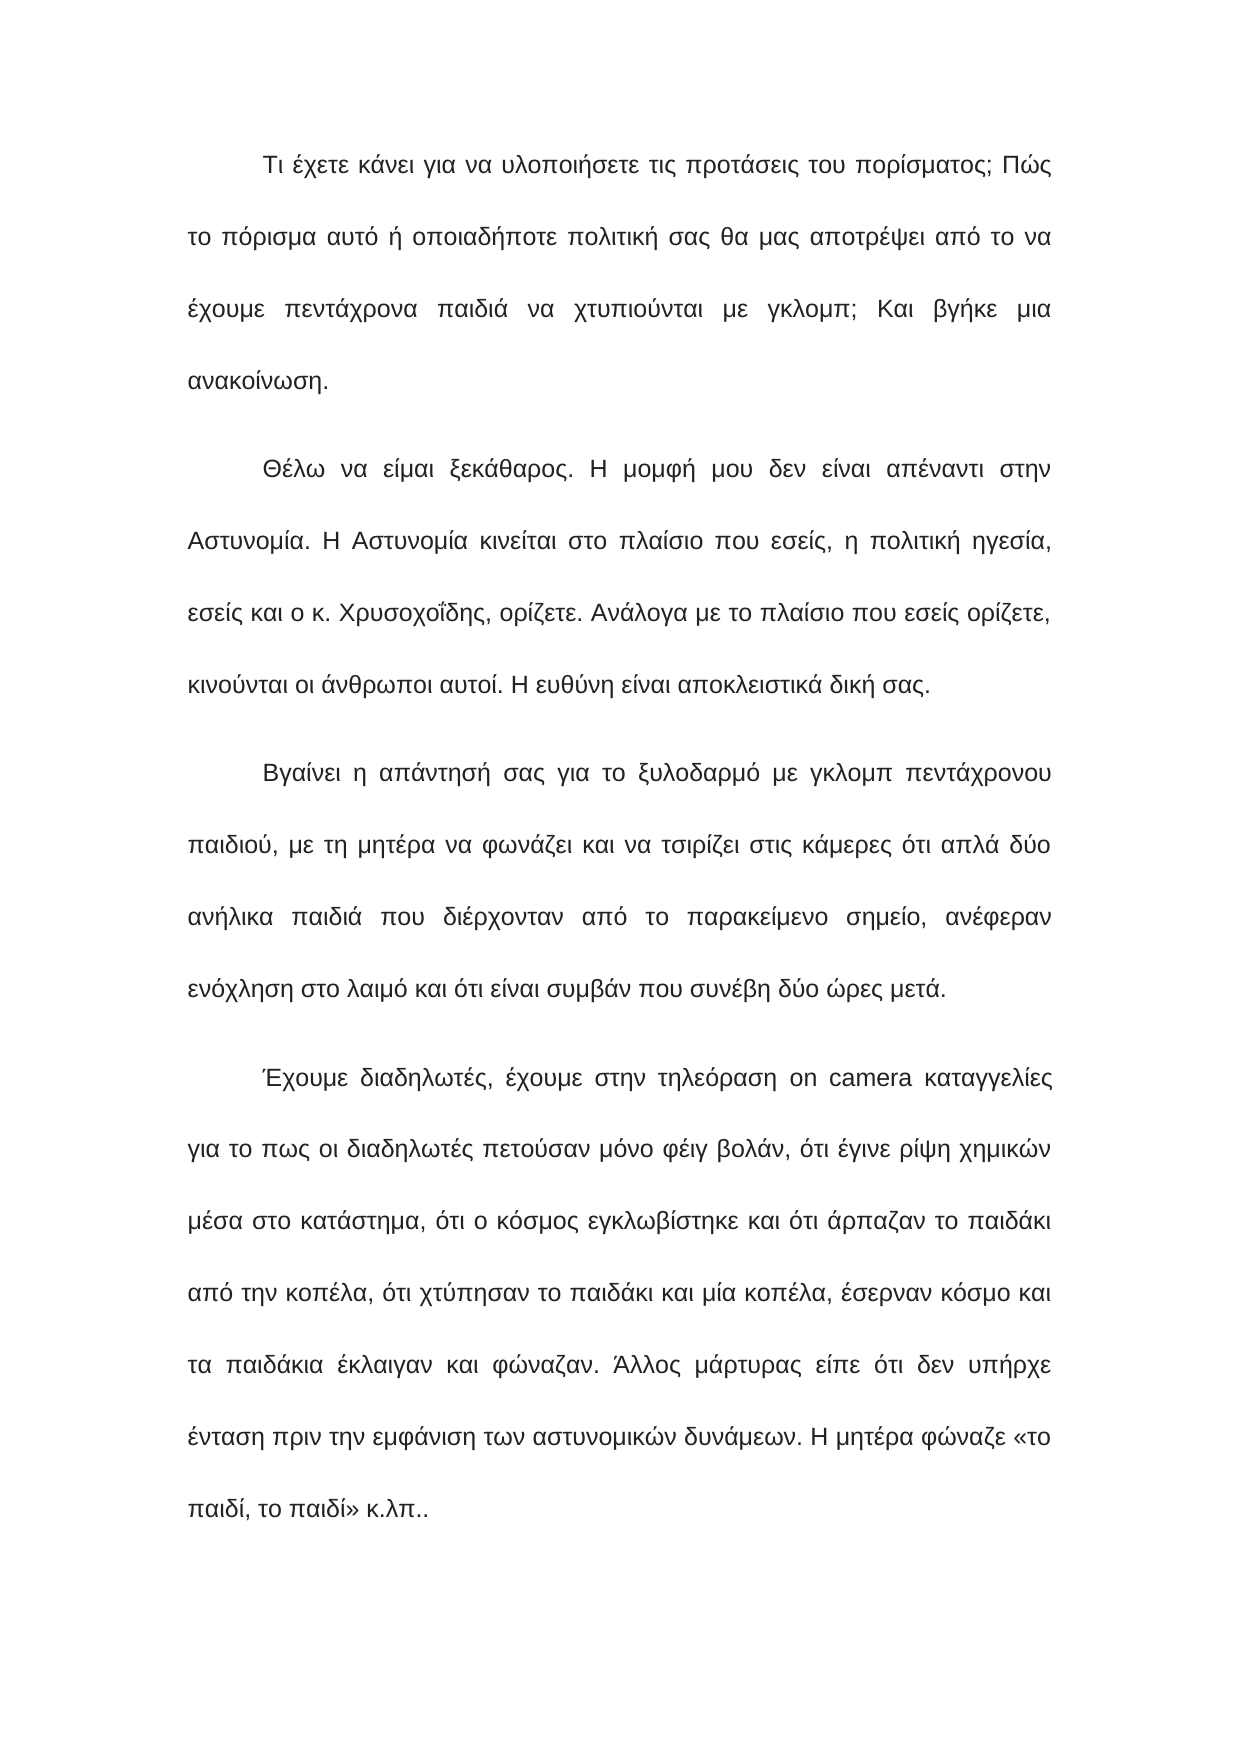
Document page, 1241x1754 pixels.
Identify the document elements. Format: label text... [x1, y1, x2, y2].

text Έχουμε διαδηλωτές, έχουμε στην τηλεόραση on camera καταγγελίες για το πως οι διαδηλωτές πετούσαν μόνο φέιγ βολάν, ότι έγινε ρίψη χημικών μέσα στο κατάστημα, ότι ο κόσμος εγκλωβίστηκε και ότι άρπαζαν το παιδάκι από την κοπέλα, ότι χτύπησαν το παιδάκι και μία κοπέλα, έσερναν κόσμο και τα παιδάκια έκλαιγαν και φώναζαν. Άλλος μάρτυρας είπε ότι δεν υπήρχε ένταση πριν την εμφάνιση των αστυνομικών δυνάμεων. Η μητέρα φώναζε «το παιδί, το παιδί» κ.λπ.. [187, 1362, 1053, 1522]
text Έχουμε διαδηλωτές, έχουμε στην τηλεόραση on camera καταγγελίες για το πως οι διαδηλωτές πετούσαν μόνο φέιγ βολάν, ότι έγινε ρίψη χημικών μέσα στο κατάστημα, ότι ο κόσμος εγκλωβίστηκε και ότι άρπαζαν το παιδάκι από την κοπέλα, ότι χτύπησαν το παιδάκι και μία κοπέλα, έσερναν κόσμο και τα παιδάκια έκλαιγαν και φώναζαν. Άλλος μάρτυρας είπε ότι δεν υπήρχε ένταση πριν την εμφάνιση των αστυνομικών δυνάμεων. Η μητέρα φώναζε «το παιδί, το παιδί» κ.λπ.. [187, 1062, 1053, 1144]
text Τι έχετε κάνει για να υλοποιήσετε τις προτάσεις του πορίσματος; Πώς το πόρισμα αυτό ή οποιαδήποτε πολιτική σας θα μας αποτρέψει από το να έχουμε πεντάχρονα παιδιά να χτυπιούνται με γκλομπ; Και βγήκε μια ανακοίνωση. [187, 234, 1053, 394]
text Βγαίνει η απάντησή σας για το ξυλοδαρμό με γκλομπ πεντάχρονου παιδιού, με τη μητέρα να φωνάζει και να τσιρίζει στις κάμερες ότι απλά δύο ανήλικα παιδιά που διέρχονταν από το παρακείμενο σημείο, ανέφεραν ενόχληση στο λαιμό και ότι είναι συμβάν που συνέβη δύο ώρες μετά. [187, 758, 1053, 1003]
text Θέλω να είμαι ξεκάθαρος. Η μομφή μου δεν είναι απέναντι στην Αστυνομία. Η Αστυνομία κινείται στο πλαίσιο που εσείς, η πολιτική ηγεσία, εσείς και ο κ. Χρυσοχοΐδης, ορίζετε. Ανάλογα με το πλαίσιο που εσείς ορίζετε, κινούνται οι άνθρωποι αυτοί. Η ευθύνη είναι αποκλειστικά δική σας. [187, 454, 1053, 548]
text Θέλω να είμαι ξεκάθαρος. Η μομφή μου δεν είναι απέναντι στην Αστυνομία. Η Αστυνομία κινείται στο πλαίσιο που εσείς, η πολιτική ηγεσία, εσείς και ο κ. Χρυσοχοΐδης, ορίζετε. Ανάλογα με το πλαίσιο που εσείς ορίζετε, κινούνται οι άνθρωποι αυτοί. Η ευθύνη είναι αποκλειστικά δική σας. [187, 549, 1053, 698]
text Έχουμε διαδηλωτές, έχουμε στην τηλεόραση on camera καταγγελίες για το πως οι διαδηλωτές πετούσαν μόνο φέιγ βολάν, ότι έγινε ρίψη χημικών μέσα στο κατάστημα, ότι ο κόσμος εγκλωβίστηκε και ότι άρπαζαν το παιδάκι από την κοπέλα, ότι χτύπησαν το παιδάκι και μία κοπέλα, έσερναν κόσμο και τα παιδάκια έκλαιγαν και φώναζαν. Άλλος μάρτυρας είπε ότι δεν υπήρχε ένταση πριν την εμφάνιση των αστυνομικών δυνάμεων. Η μητέρα φώναζε «το παιδί, το παιδί» κ.λπ.. [187, 1145, 1053, 1360]
text Τι έχετε κάνει για να υλοποιήσετε τις προτάσεις του πορίσματος; Πώς το πόρισμα αυτό ή οποιαδήποτε πολιτική σας θα μας αποτρέψει από το να έχουμε πεντάχρονα παιδιά να χτυπιούνται με γκλομπ; Και βγήκε μια ανακοίνωση. [187, 150, 1053, 232]
